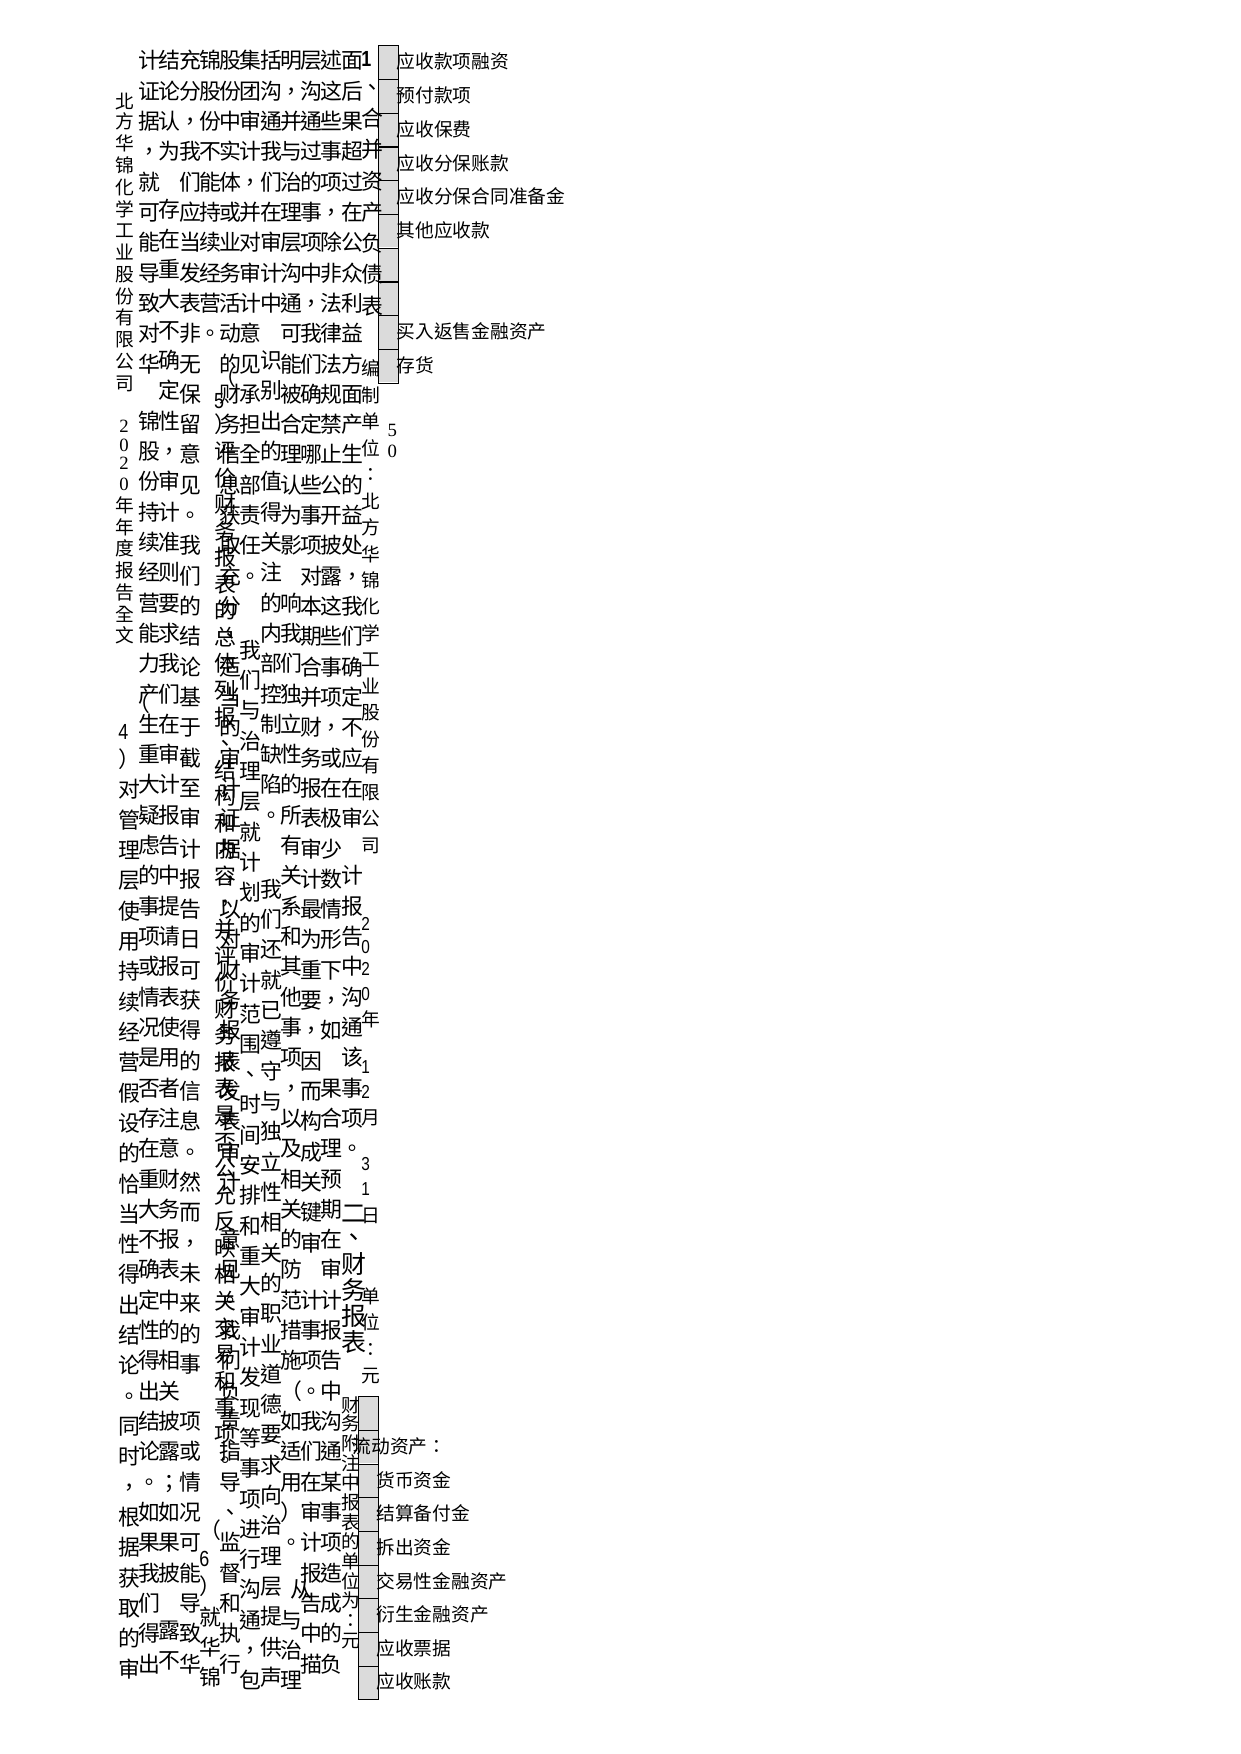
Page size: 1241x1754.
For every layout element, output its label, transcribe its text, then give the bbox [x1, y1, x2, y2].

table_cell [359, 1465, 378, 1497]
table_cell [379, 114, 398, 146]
text 财务附注中报表的单位为：元 [341, 1397, 358, 1653]
text 二、财务报表 [341, 1202, 358, 1359]
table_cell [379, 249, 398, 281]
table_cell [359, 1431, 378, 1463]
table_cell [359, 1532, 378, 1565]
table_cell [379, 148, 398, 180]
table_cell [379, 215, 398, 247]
text 50 [378, 420, 396, 461]
text 1、合并资产负债表 [361, 45, 378, 220]
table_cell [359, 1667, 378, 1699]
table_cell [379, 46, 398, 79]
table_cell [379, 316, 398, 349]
text 北方华锦化学工业股份有限公司 2020 年年度报告全文 [115, 91, 128, 648]
text 1、合并资产负债表 [361, 211, 378, 321]
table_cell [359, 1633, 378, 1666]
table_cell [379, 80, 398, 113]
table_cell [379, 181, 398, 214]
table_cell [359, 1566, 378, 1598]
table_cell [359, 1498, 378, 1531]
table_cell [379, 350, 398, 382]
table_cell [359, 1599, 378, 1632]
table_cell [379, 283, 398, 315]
